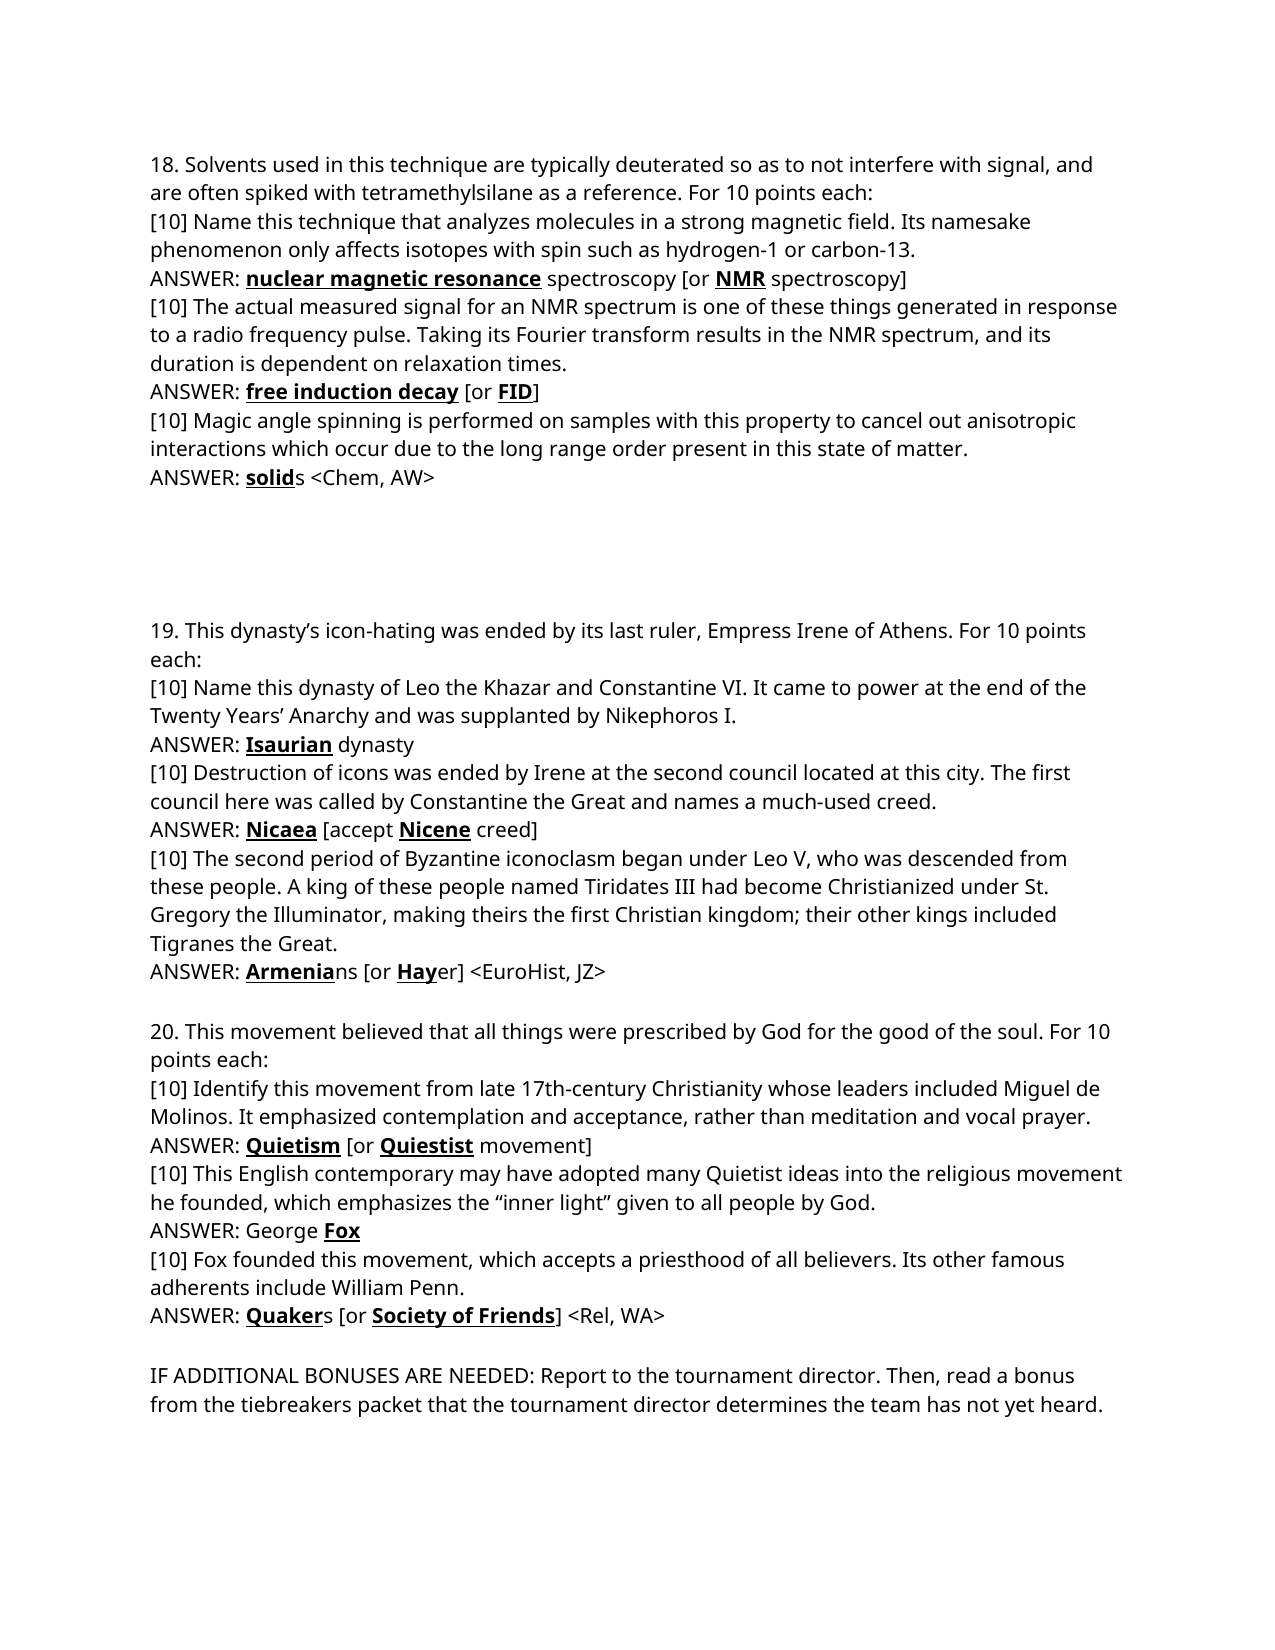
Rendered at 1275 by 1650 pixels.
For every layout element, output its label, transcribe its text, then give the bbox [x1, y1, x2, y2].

text [10] Identify this movement from late 17th-century Christianity whose leaders included Miguel de Molinos. It emphasized contemplation and acceptance, rather than meditation and vocal prayer. [150, 1074, 1125, 1131]
text [10] Fox founded this movement, which accepts a priesthood of all believers. Its other famous adherents include William Penn. [150, 1245, 1125, 1302]
text ANSWER: George Fox [150, 1216, 1125, 1245]
text ANSWER: Quietism [or Quiestist movement] [150, 1131, 1125, 1159]
text ANSWER: Isaurian dynasty [150, 730, 1125, 758]
text [10] Destruction of icons was ended by Irene at the second council located at this city. The first council here was called by Constantine the Great and names a much-used creed. [150, 758, 1125, 815]
text [10] This English contemporary may have adopted many Quietist ideas into the religious movement he founded, which emphasizes the “inner light” given to all people by God. [150, 1159, 1125, 1216]
text ANSWER: Quakers [or Society of Friends] <Rel, WA> [150, 1302, 1125, 1330]
text [10] The second period of Byzantine iconoclasm began under Leo V, who was descended from these people. A king of these people named Tiridates III had become Christianized under St. Gregory the Illuminator, making theirs the first Christian kingdom; their other kings included Tigranes the Great. [150, 844, 1125, 957]
text ANSWER: Nicaea [accept Nicene creed] [150, 815, 1125, 844]
text IF ADDITIONAL BONUSES ARE NEEDED: Report to the tournament director. Then, read a bonus from the tiebreakers packet that the tournament director determines the team has not yet heard. [150, 1361, 1125, 1418]
text [10] Name this dynasty of Leo the Khazar and Constantine VI. It came to power at the end of the Twenty Years’ Anarchy and was supplanted by Nikephoros I. [150, 673, 1125, 730]
text ANSWER: Armenians [or Hayer] <EuroHist, JZ> [150, 957, 1125, 986]
text 19. This dynasty’s icon-hating was ended by its last ruler, Empress Irene of Athens. For 10 points each: [150, 616, 1125, 673]
text 20. This movement believed that all things were prescribed by God for the good of the soul. For 10 points each: [150, 1017, 1125, 1074]
text 18. Solvents used in this technique are typically deuterated so as to not interfere with signal, and are often spiked with tetramethylsilane as a reference. For 10 points each: [10] Name this technique that analyzes molecules in a strong magnetic field. Its namesake phenomenon only affects isotopes with spin such as hydrogen-1 or carbon-13. ANSWER: nuclear magnetic resonance spectroscopy [or NMR spectroscopy] [10] The actual measured signal for an NMR spectrum is one of these things generated in response to a radio frequency pulse. Taking its Fourier transform results in the NMR spectrum, and its duration is dependent on relaxation times. ANSWER: free induction decay [or FID] [10] Magic angle spinning is performed on samples with this property to cancel out anisotropic interactions which occur due to the long range order present in this state of matter. ANSWER: solids <Chem, AW> [150, 150, 1125, 491]
